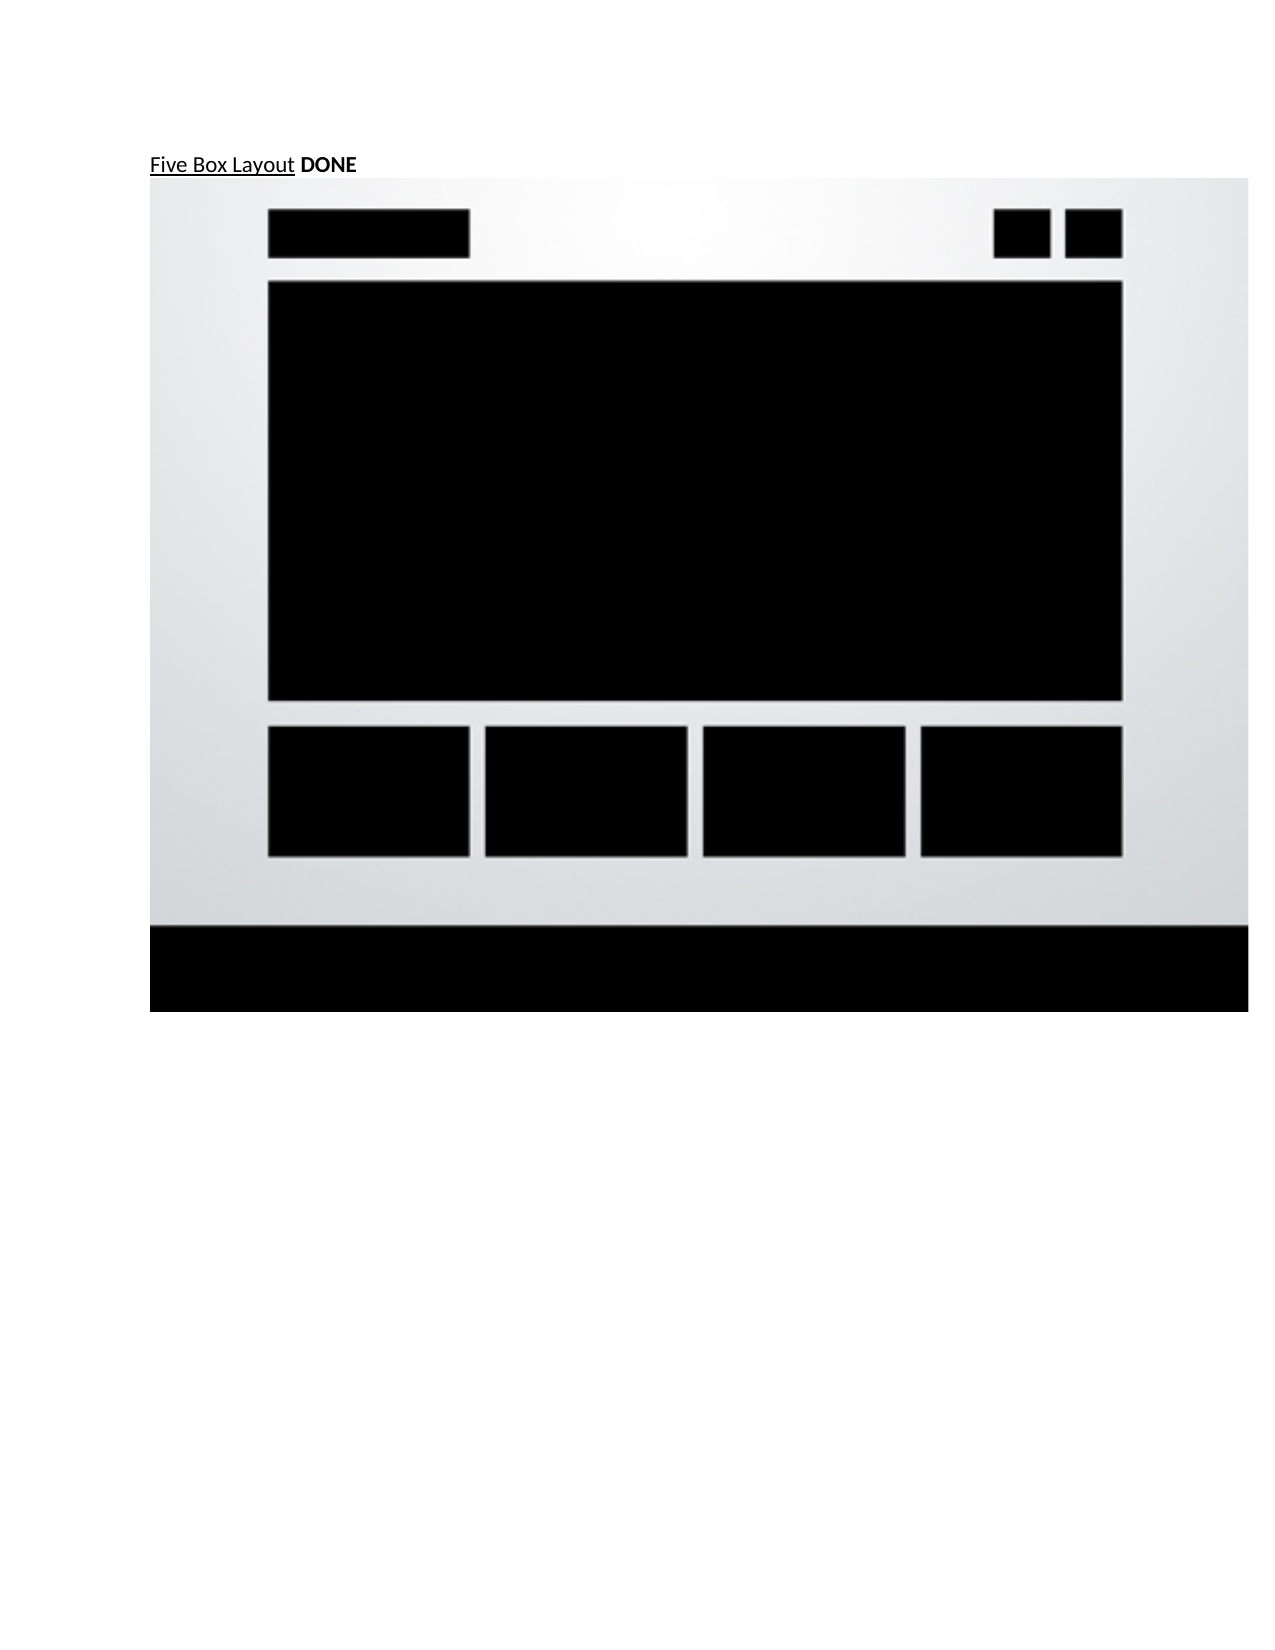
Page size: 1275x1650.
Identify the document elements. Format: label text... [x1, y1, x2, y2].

picture [150, 178, 1249, 1012]
text Five Box Layout DONE [150, 150, 1125, 178]
